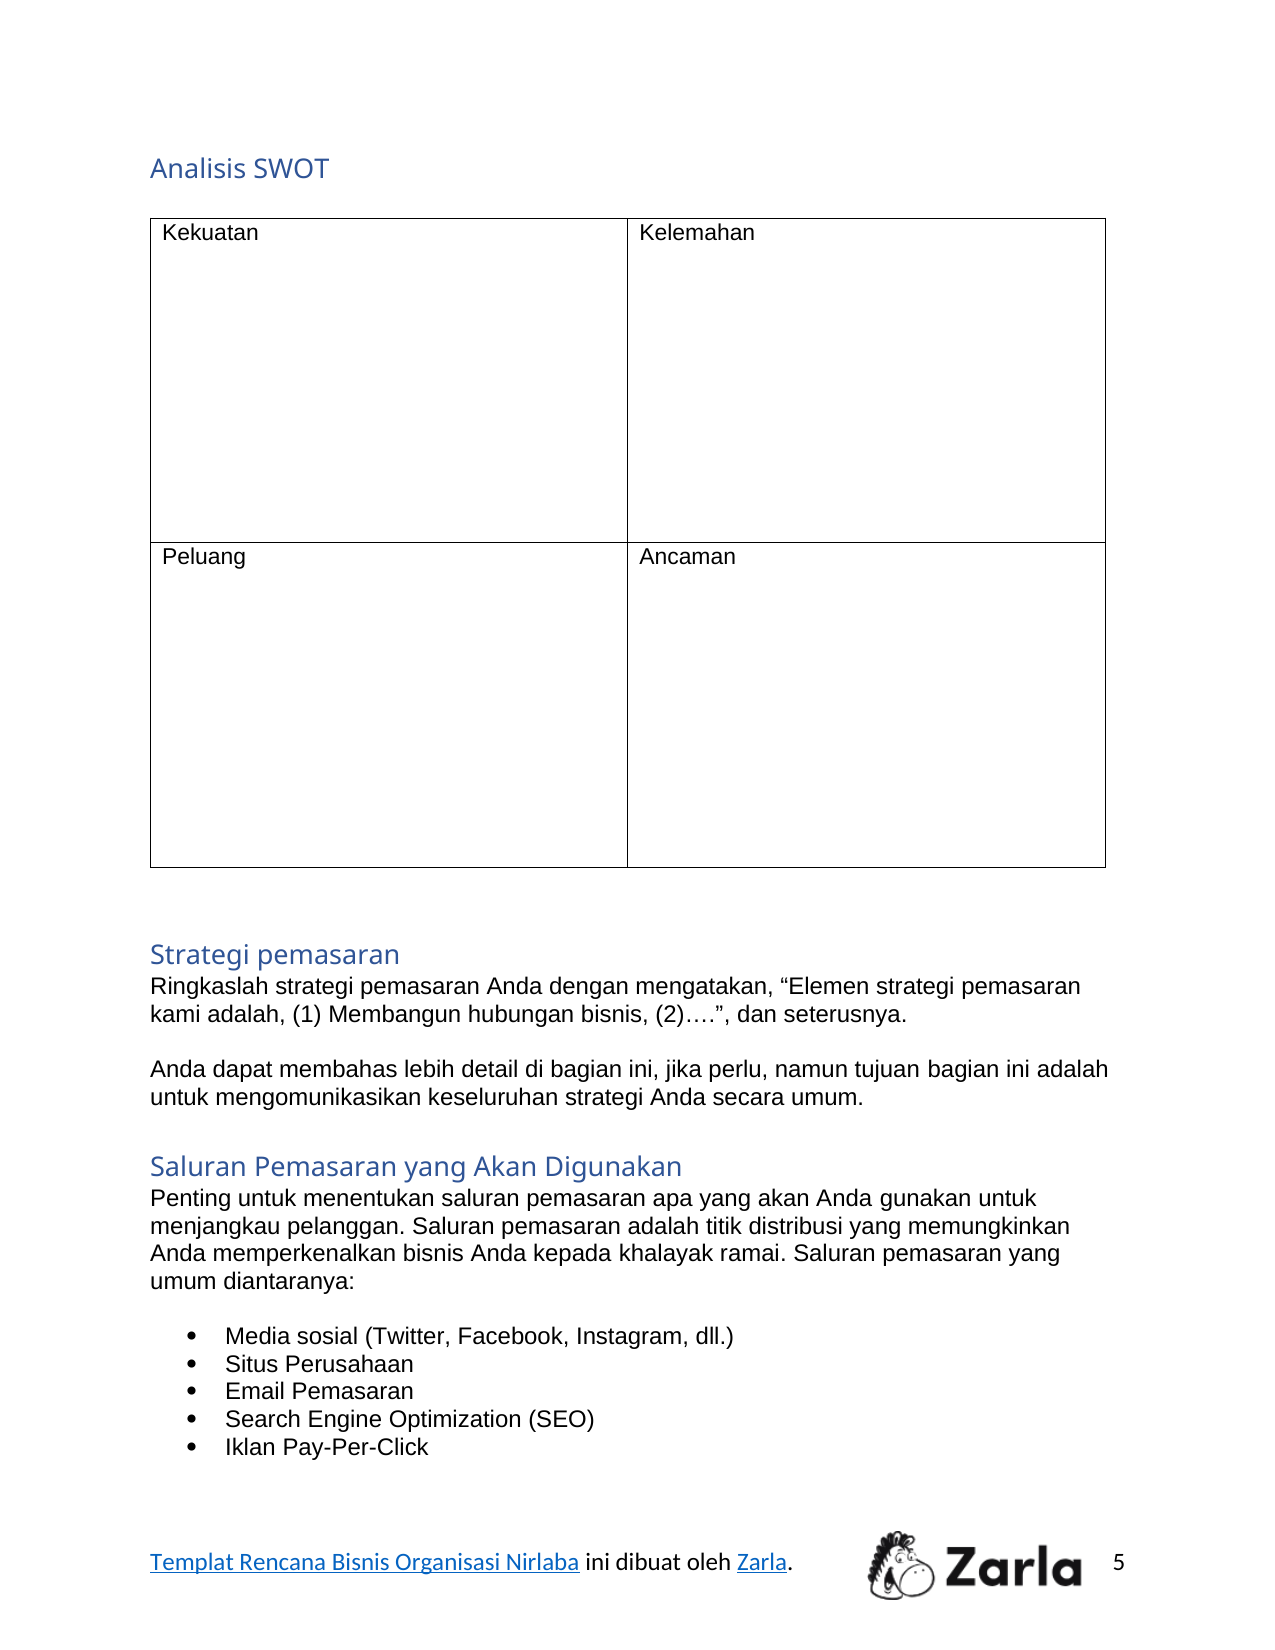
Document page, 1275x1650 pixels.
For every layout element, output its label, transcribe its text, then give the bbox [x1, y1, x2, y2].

table_cell Ancaman [628, 543, 1105, 867]
text Anda dapat membahas lebih detail di bagian ini, jika perlu, namun tujuan bagian ini adalah untuk mengomunikasikan keseluruhan strategi Anda secara umum. [150, 1055, 1125, 1110]
table_header Kelemahan [628, 219, 1105, 542]
list Media sosial (Twitter, Facebook, Instagram, dll.) [187, 1322, 1125, 1350]
list Email Pemasaran [187, 1377, 1125, 1405]
text Ringkaslah strategi pemasaran Anda dengan mengatakan, “Elemen strategi pemasaran kami adalah, (1) Membangun hubungan bisnis, (2)….”, dan seterusnya. [150, 972, 1125, 1027]
text Analisis SWOT [150, 150, 1125, 187]
text Penting untuk menentukan saluran pemasaran apa yang akan Anda gunakan untuk menjangkau pelanggan. Saluran pemasaran adalah titik distribusi yang memungkinkan Anda memperkenalkan bisnis Anda kepada khalayak ramai. Saluran pemasaran yang umum diantaranya: [150, 1184, 1125, 1294]
picture [859, 1531, 1089, 1600]
table_header Kekuatan [151, 219, 627, 542]
list Situs Perusahaan [187, 1350, 1125, 1377]
text Strategi pemasaran [150, 898, 1125, 972]
list Search Engine Optimization (SEO) [187, 1405, 1125, 1432]
list Iklan Pay-Per-Click [187, 1432, 1125, 1491]
text Saluran Pemasaran yang Akan Digunakan [150, 1110, 1125, 1184]
table_cell Peluang [151, 543, 627, 867]
